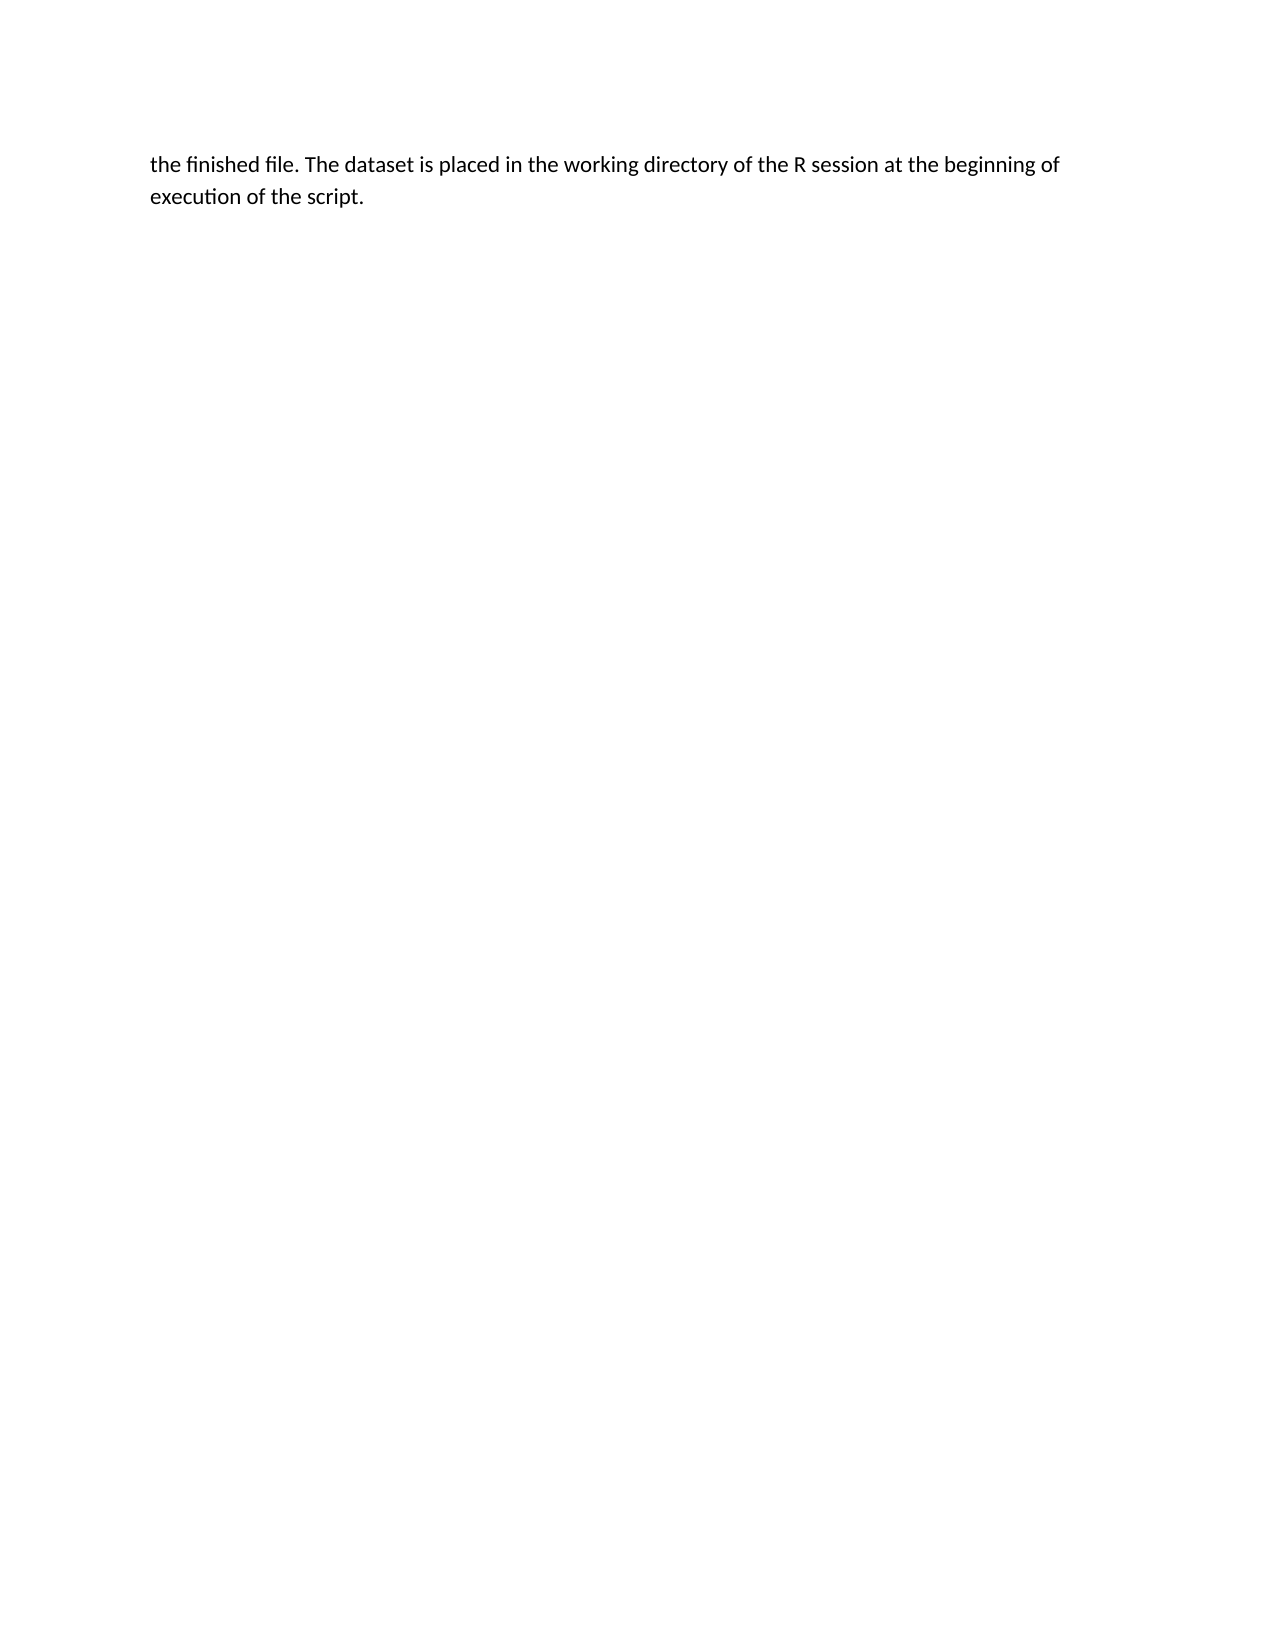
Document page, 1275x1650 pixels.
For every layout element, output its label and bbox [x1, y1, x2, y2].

text [150, 150, 1125, 210]
